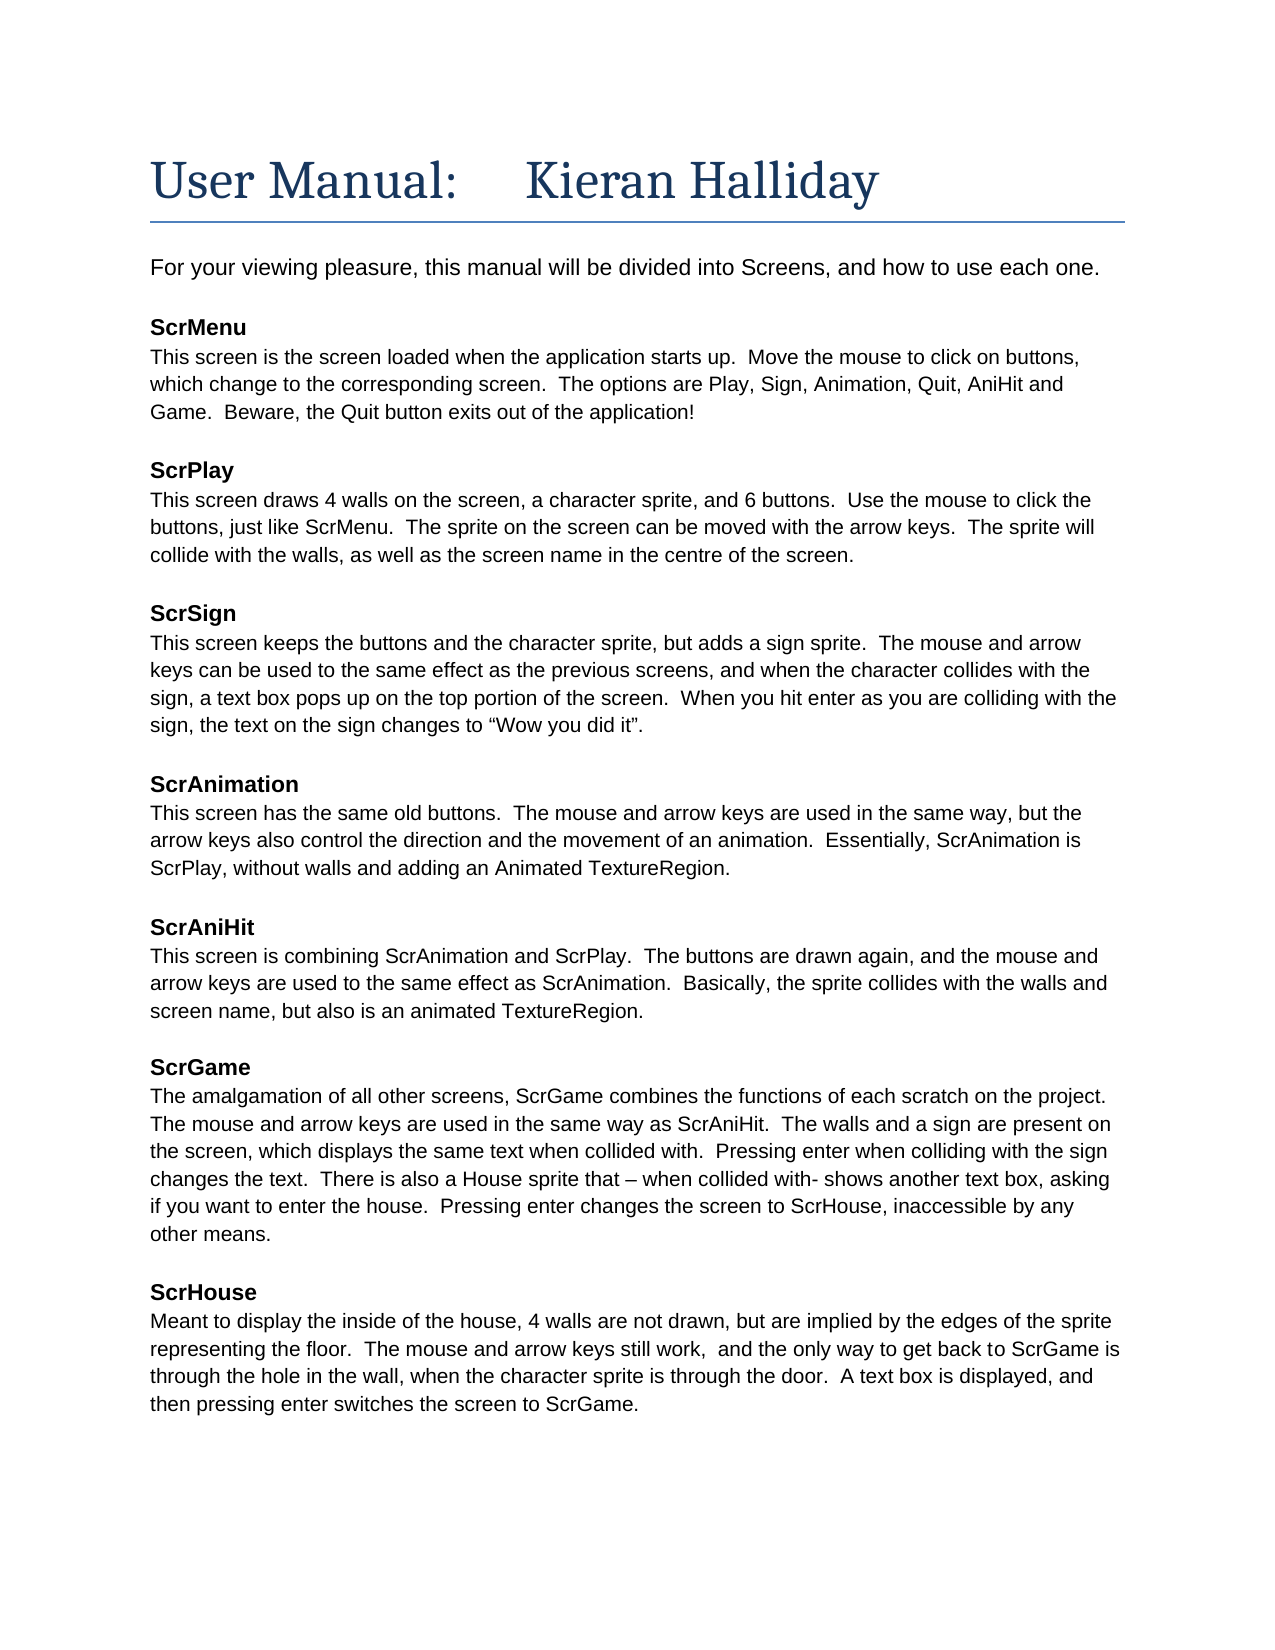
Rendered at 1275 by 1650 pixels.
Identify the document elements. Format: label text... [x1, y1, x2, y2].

text ScrSign [150, 600, 1125, 627]
text For your viewing pleasure, this manual will be divided into Screens, and how to use each one. [150, 254, 1125, 280]
text This screen keeps the buttons and the character sprite, but adds a sign sprite. The mouse and arrow keys can be used to the same effect as the previous screens, and when the character collides with the sign, a text box pops up on the top portion of the screen. When you hit enter as you are colliding with the sign, the text on the sign changes to “Wow you did it”. [150, 630, 1125, 737]
text This screen is combining ScrAnimation and ScrPlay. The buttons are drawn again, and the mouse and arrow keys are used to the same effect as ScrAnimation. Basically, the sprite collides with the walls and screen name, but also is an animated TextureRegion. [150, 944, 1125, 1023]
text ScrHouse [150, 1279, 1125, 1306]
text ScrMenu [150, 314, 1125, 341]
text ScrAnimation [150, 771, 1125, 797]
title User Manual: Kieran Halliday [150, 150, 1125, 221]
text ScrGame [150, 1054, 1125, 1080]
text ScrPlay [150, 457, 1125, 484]
text This screen is the screen loaded when the application starts up. Move the mouse to click on buttons, which change to the corresponding screen. The options are Play, Sign, Animation, Quit, AniHit and Game. Beware, the Quit button exits out of the application! [150, 344, 1125, 423]
text This screen has the same old buttons. The mouse and arrow keys are used in the same way, but the arrow keys also control the direction and the movement of an animation. Essentially, ScrAnimation is ScrPlay, without walls and adding an Animated TextureRegion. [150, 801, 1125, 880]
text Meant to display the inside of the house, 4 walls are not drawn, but are implied by the edges of the sprite representing the floor. The mouse and arrow keys still work, and the only way to get back to ScrGame is through the hole in the wall, when the character sprite is through the door. A text box is displayed, and then pressing enter switches the screen to ScrGame. [150, 1309, 1125, 1416]
text ScrAniHit [150, 913, 1125, 940]
text This screen draws 4 walls on the screen, a character sprite, and 6 buttons. Use the mouse to click the buttons, just like ScrMenu. The sprite on the screen can be moved with the arrow keys. The sprite will collide with the walls, as well as the screen name in the centre of the screen. [150, 487, 1125, 566]
text The amalgamation of all other screens, ScrGame combines the functions of each scratch on the project. The mouse and arrow keys are used in the same way as ScrAniHit. The walls and a sign are present on the screen, which displays the same text when collided with. Pressing enter when colliding with the sign changes the text. There is also a House sprite that – when collided with- shows another text box, asking if you want to enter the house. Pressing enter changes the screen to ScrHouse, inaccessible by any other means. [150, 1084, 1125, 1245]
